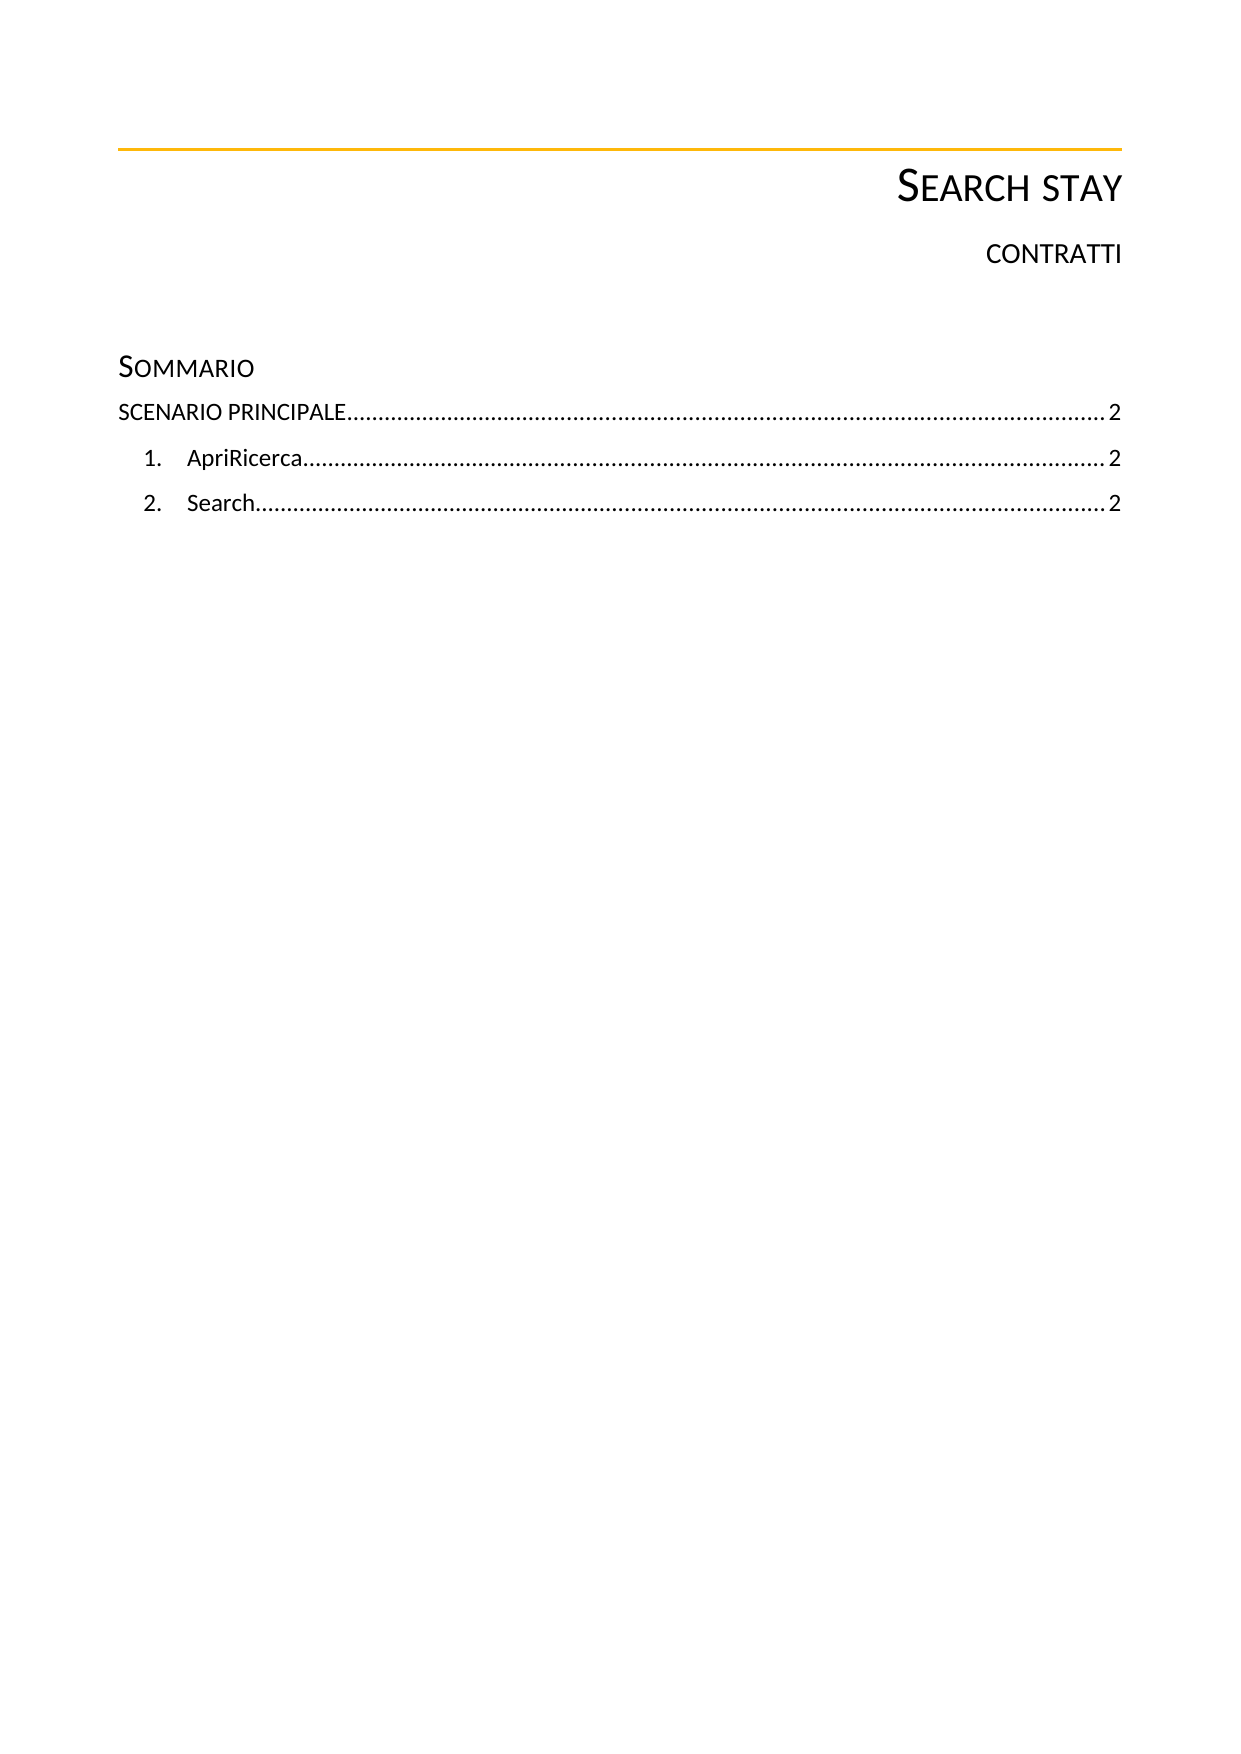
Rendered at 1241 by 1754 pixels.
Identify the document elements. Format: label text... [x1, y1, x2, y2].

subtitle CONTRATTI [118, 235, 1122, 270]
title Search stay [118, 151, 1122, 214]
